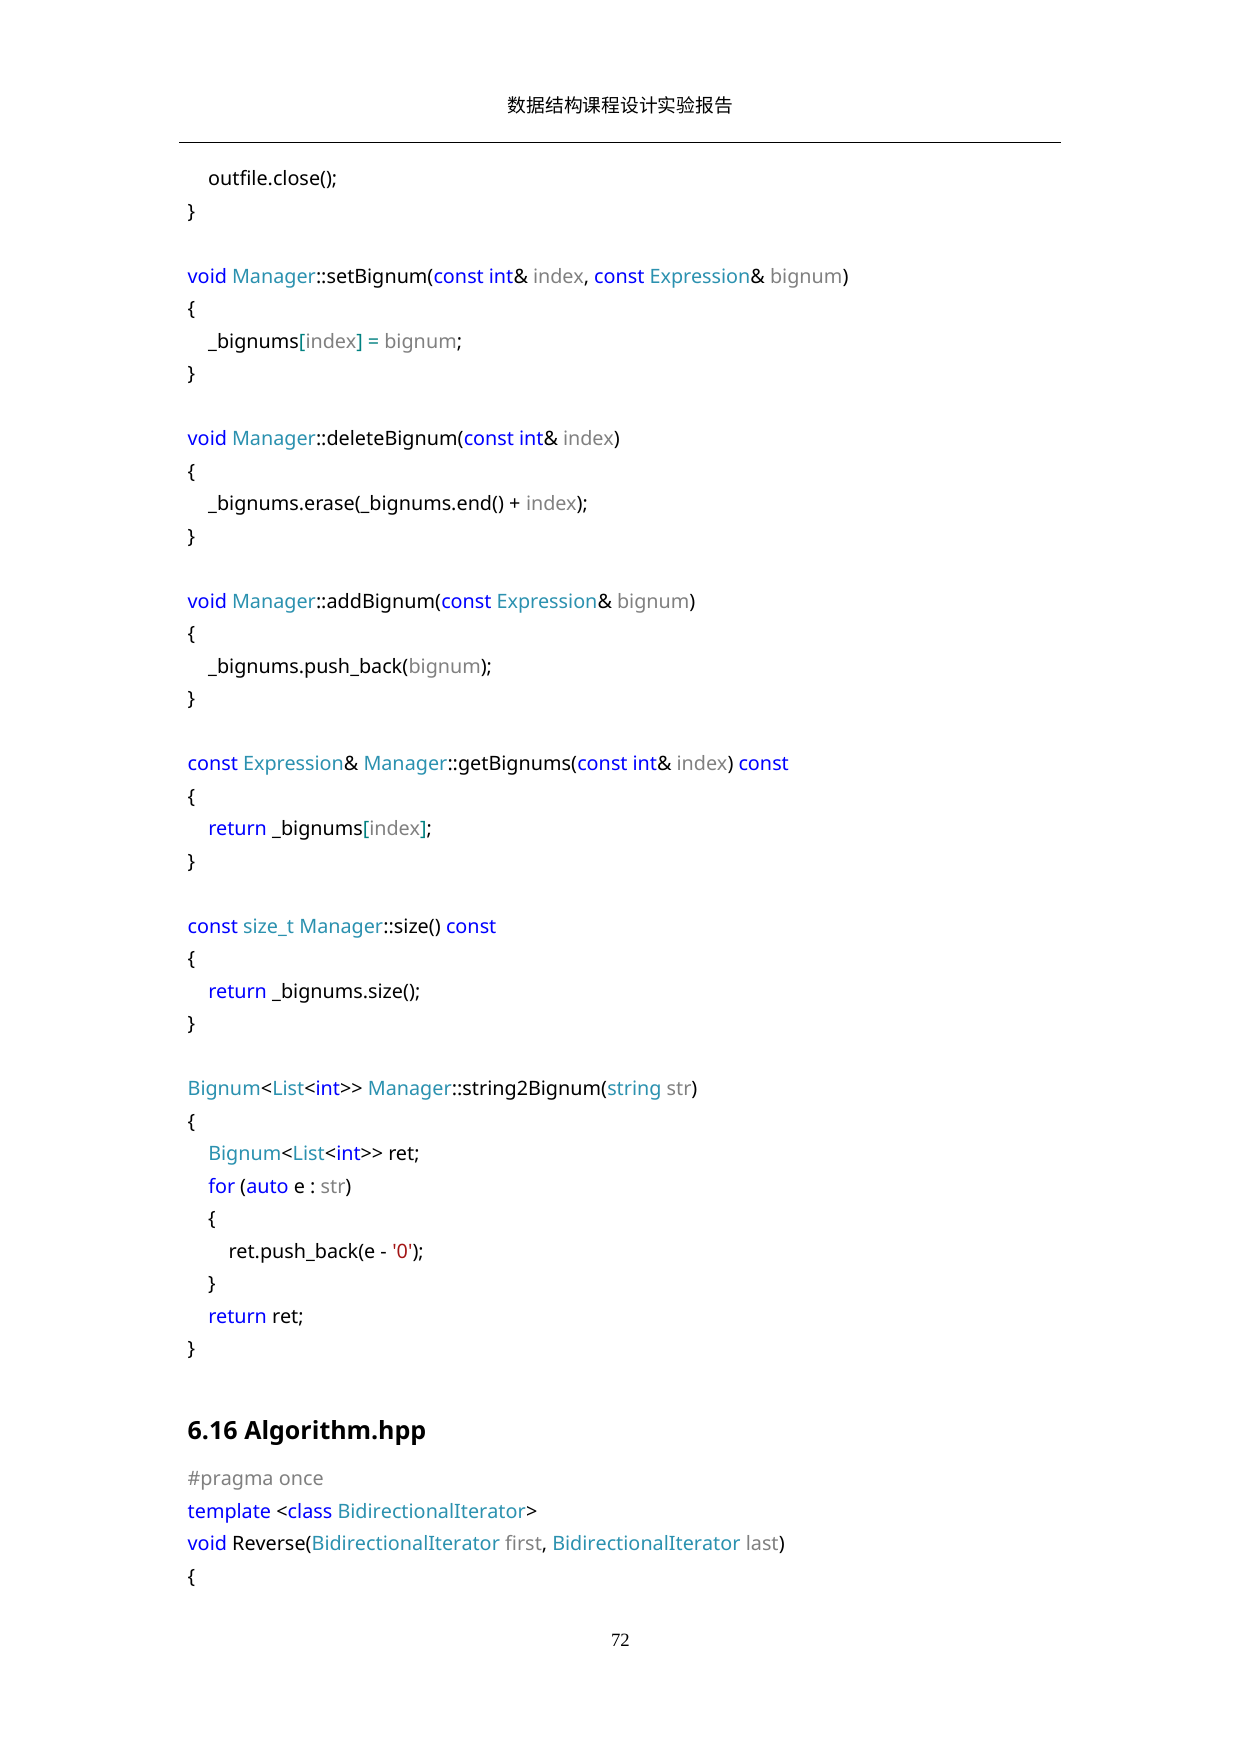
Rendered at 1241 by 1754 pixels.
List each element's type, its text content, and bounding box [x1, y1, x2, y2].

text { [187, 1202, 1053, 1234]
text Bignum<List<int>> ret; [187, 1137, 1053, 1169]
text ret.push_back(e - '0'); [187, 1234, 1053, 1267]
text _bignums.push_back(bignum); [187, 649, 1053, 682]
text for (auto e : str) [187, 1169, 1053, 1202]
text } [187, 194, 1053, 227]
text { [187, 617, 1053, 649]
text { [187, 454, 1053, 487]
text } [187, 1267, 1053, 1299]
text return ret; [187, 1299, 1053, 1332]
text template <class BidirectionalIterator> [187, 1494, 1053, 1527]
text void Manager::setBignum(const int& index, const Expression& bignum) [187, 259, 1053, 292]
text return _bignums.size(); [187, 974, 1053, 1007]
text outfile.close(); [187, 162, 1053, 194]
text _bignums[index] = bignum; [187, 324, 1053, 357]
text } [187, 1007, 1053, 1039]
text { [187, 779, 1053, 812]
text #pragma once [187, 1462, 1053, 1494]
text { [187, 942, 1053, 974]
text const Expression& Manager::getBignums(const int& index) const [187, 747, 1053, 779]
text } [187, 682, 1053, 714]
text const size_t Manager::size() const [187, 909, 1053, 942]
text } [187, 357, 1053, 389]
text void Manager::deleteBignum(const int& index) [187, 422, 1053, 454]
text void Reverse(BidirectionalIterator first, BidirectionalIterator last) [187, 1527, 1053, 1559]
text { [187, 1104, 1053, 1137]
text 6.16 Algorithm.hpp [187, 1397, 1053, 1462]
text _bignums.erase(_bignums.end() + index); [187, 487, 1053, 519]
text } [187, 1332, 1053, 1364]
text return _bignums[index]; [187, 812, 1053, 844]
text { [187, 292, 1053, 324]
text } [187, 844, 1053, 877]
text { [187, 1559, 1053, 1592]
text } [187, 519, 1053, 552]
text Bignum<List<int>> Manager::string2Bignum(string str) [187, 1072, 1053, 1104]
text void Manager::addBignum(const Expression& bignum) [187, 584, 1053, 617]
